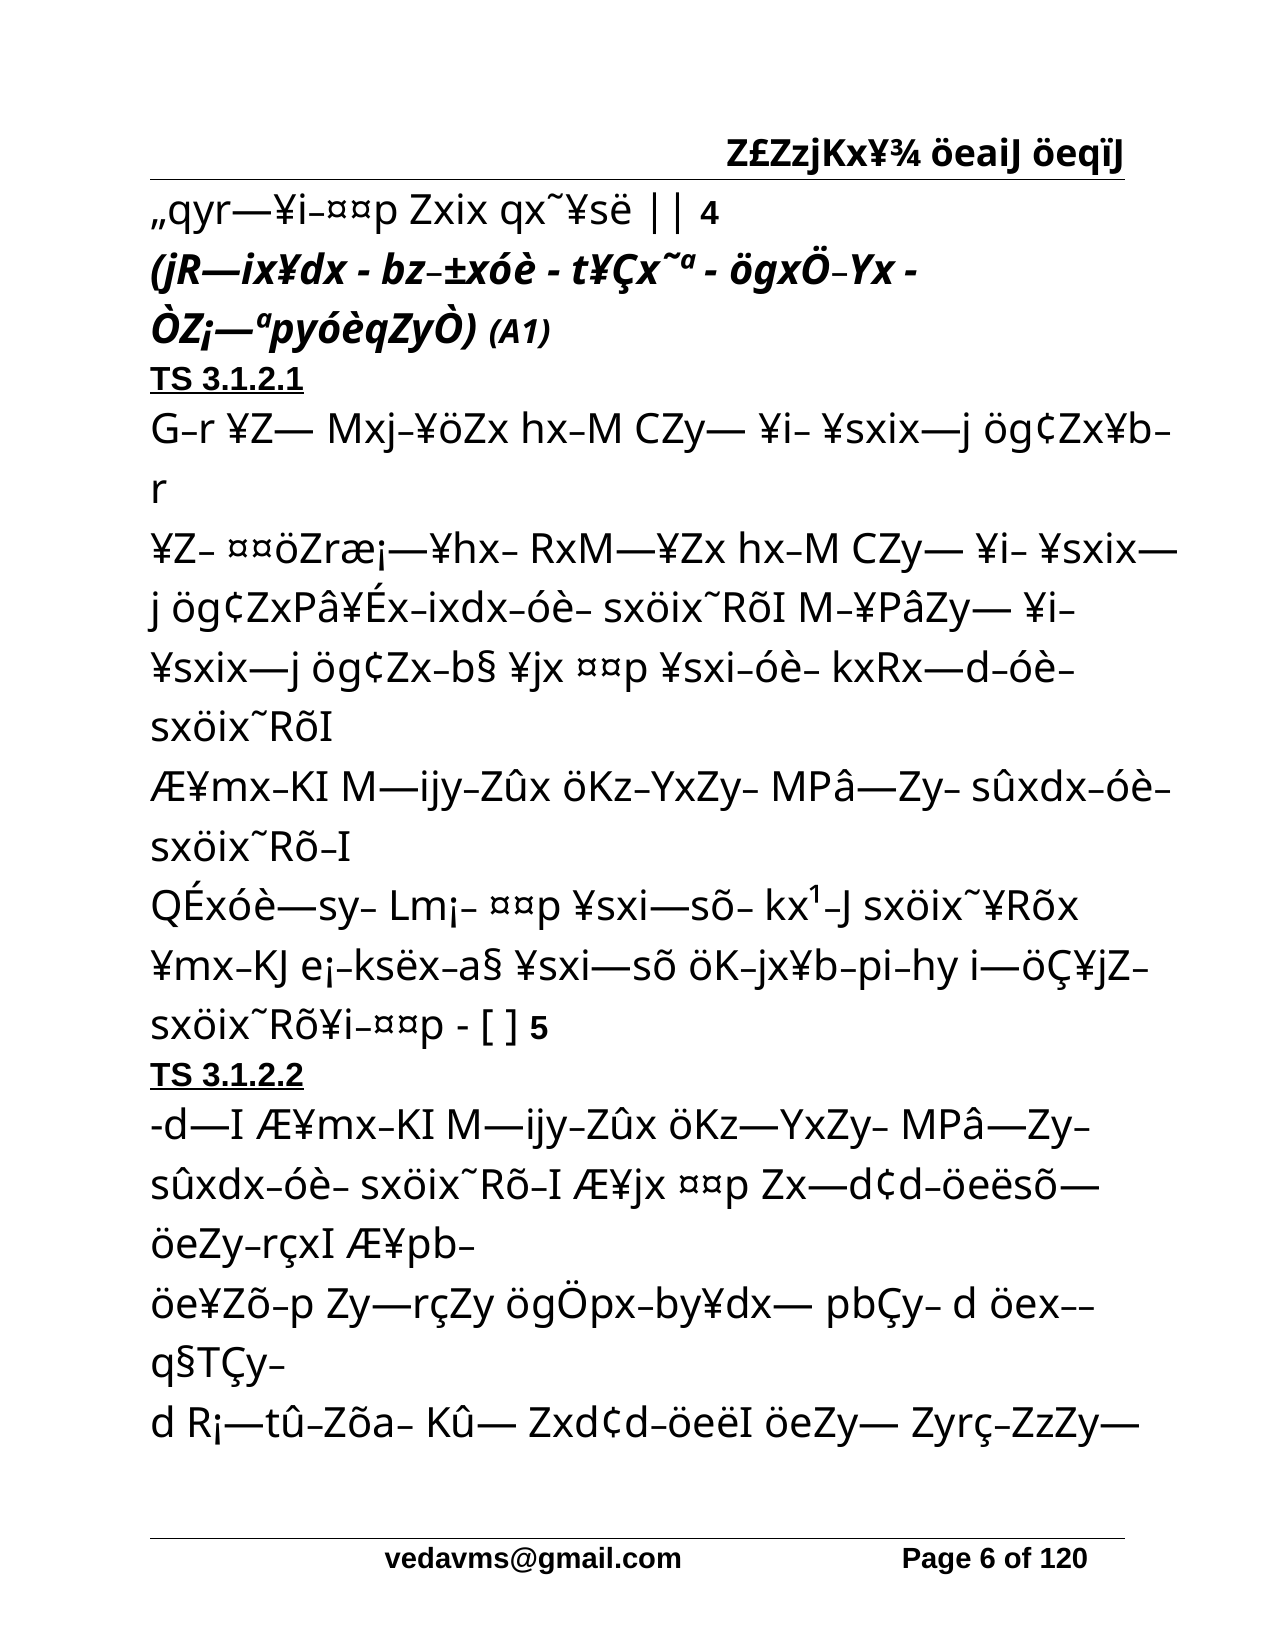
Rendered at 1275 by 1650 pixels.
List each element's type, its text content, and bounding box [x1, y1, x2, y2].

text öe¥Zõ–p Zy—rçZy ögÖpx–by¥dx— pbÇy– d öex––q§TÇy– [150, 1274, 1181, 1390]
text TS 3.1.2.2 [150, 1055, 1181, 1093]
text TS 3.1.2.1 [150, 359, 1181, 397]
text -d—I Æ¥mx–KI M—ijy–Zûx öKz—YxZy– MPâ—Zy– sûxdx–óè– sxöix˜Rõ–I Æ¥jx ¤¤p Zx—d¢d–öeësõ— öeZy–rçxI Æ¥pb– [150, 1095, 1181, 1271]
text ¥Z– ¤¤öZræ¡—¥hx– RxM—¥Zx hx–M CZy— ¥i– ¥sxix—j ög¢ZxPâ¥Éx–ixdx–óè– sxöix˜RõI M–¥PâZy— ¥i– ¥sxix—j ög¢Zx–b§ ¥jx ¤¤p ¥sxi–óè– kxRx—d–óè– sxöix˜RõI [150, 518, 1181, 754]
text G–r ¥Z— Mxj–¥öZx hx–M CZy— ¥i– ¥sxix—j ög¢Zx¥b–r [150, 399, 1181, 516]
text ÒZ¡—ªpyóèqZyÒ) (A1) [150, 299, 1181, 356]
text (jR—ix¥dx - bz–±xóè - t¥Çx˜ª - ögxÖ–Yx - [150, 240, 1181, 297]
text d R¡—tû–Zõa– Kû— Zxd¢d–öeëI öeZy— Zyrç–ZzZy— [150, 1393, 1181, 1450]
text QÉxóè—sy– Lm¡– ¤¤p ¥sxi—sõ– kx¹–J sxöix˜¥Rõx [150, 876, 1181, 933]
text ¥mx–KJ e¡–ksëx–a§ ¥sxi—sõ öK–jx¥b–pi–hy i—öÇ¥jZ– sxöix˜Rõ¥i–¤¤p - [ ] 5 [150, 936, 1181, 1052]
text Æ¥mx–KI M—ijy–Zûx öKz–YxZy– MPâ—Zy– sûxdx–óè– sxöix˜Rõ–I [150, 757, 1181, 873]
text „qyr—¥i–¤¤p Zxix qx˜¥së || 4 [150, 180, 1181, 237]
